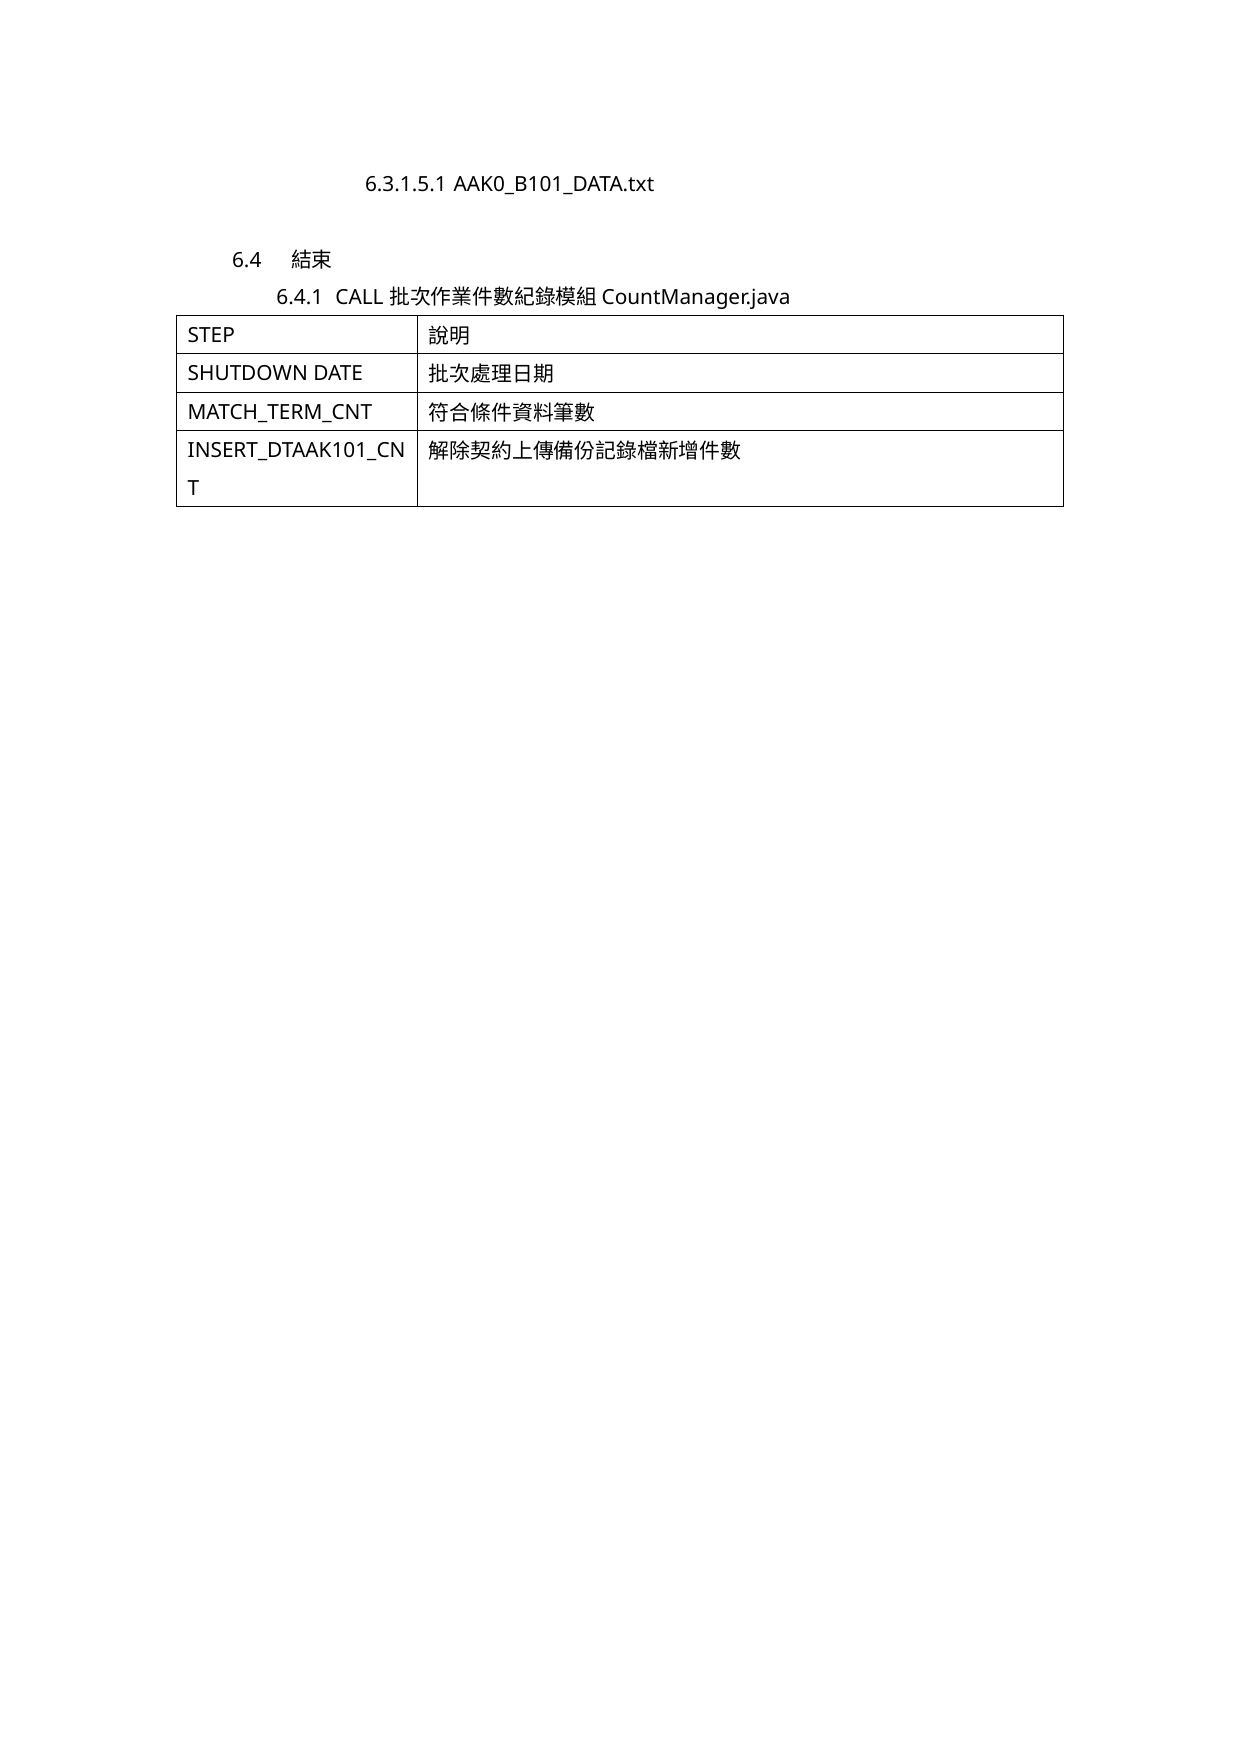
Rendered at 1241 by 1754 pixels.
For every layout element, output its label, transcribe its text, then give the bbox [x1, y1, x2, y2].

table_cell INSERT_DTAAK101_CNT [177, 431, 417, 506]
table_cell 解除契約上傳備份記錄檔新增件數 [418, 431, 1063, 506]
table_cell MATCH_TERM_CNT [177, 393, 417, 430]
table_header STEP [177, 316, 417, 353]
list CALL 批次作業件數紀錄模組CountManager.java [276, 277, 1053, 314]
list AAK0_B101_DATA.txt [365, 164, 1053, 202]
list 結束 [232, 239, 1053, 277]
table_cell SHUTDOWN DATE [177, 354, 417, 392]
table_header 說明 [418, 316, 1063, 353]
table_cell 批次處理日期 [418, 354, 1063, 392]
table_cell 符合條件資料筆數 [418, 393, 1063, 430]
